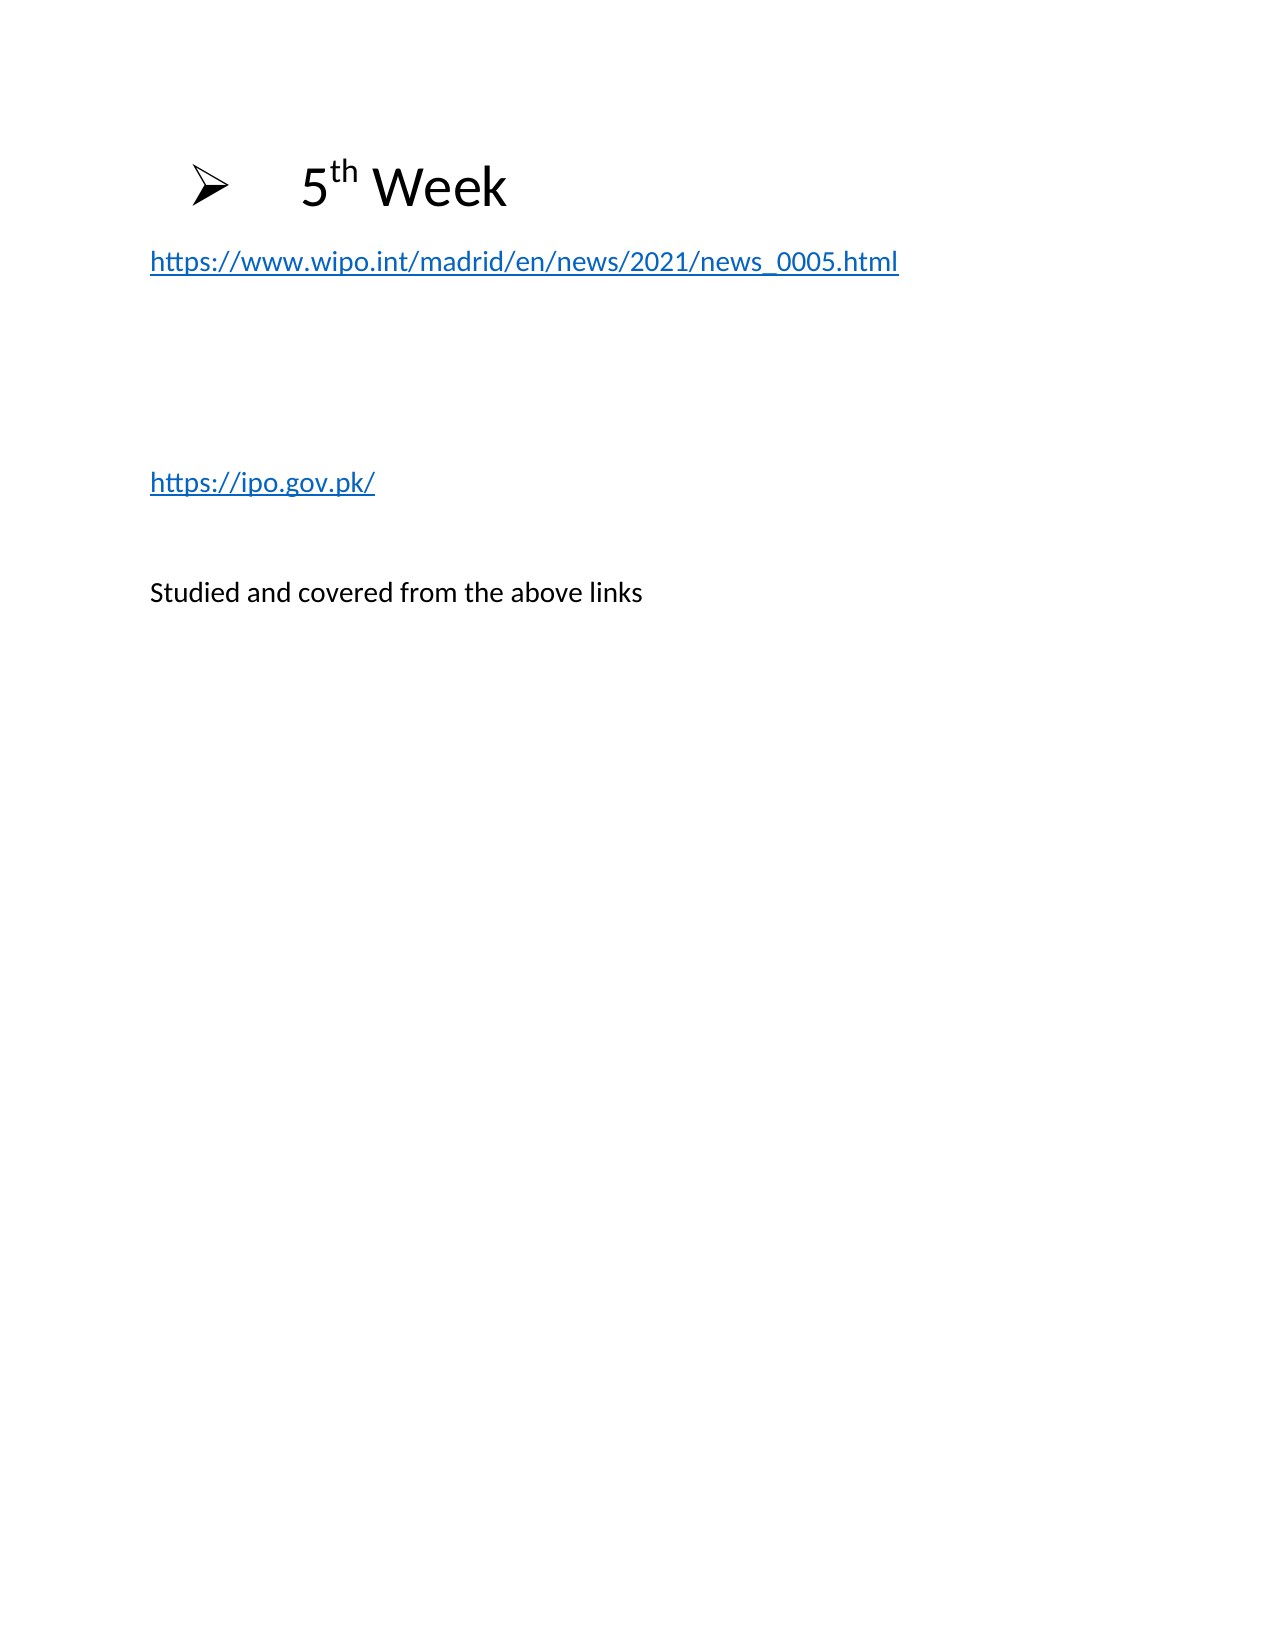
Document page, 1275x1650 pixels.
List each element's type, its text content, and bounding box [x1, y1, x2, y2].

list 5th Week [187, 150, 1125, 221]
text Studied and covered from the above links [150, 574, 1125, 610]
text https://www.wipo.int/madrid/en/news/2021/news_0005.html [150, 243, 1125, 279]
text https://ipo.gov.pk/ [150, 464, 1125, 499]
